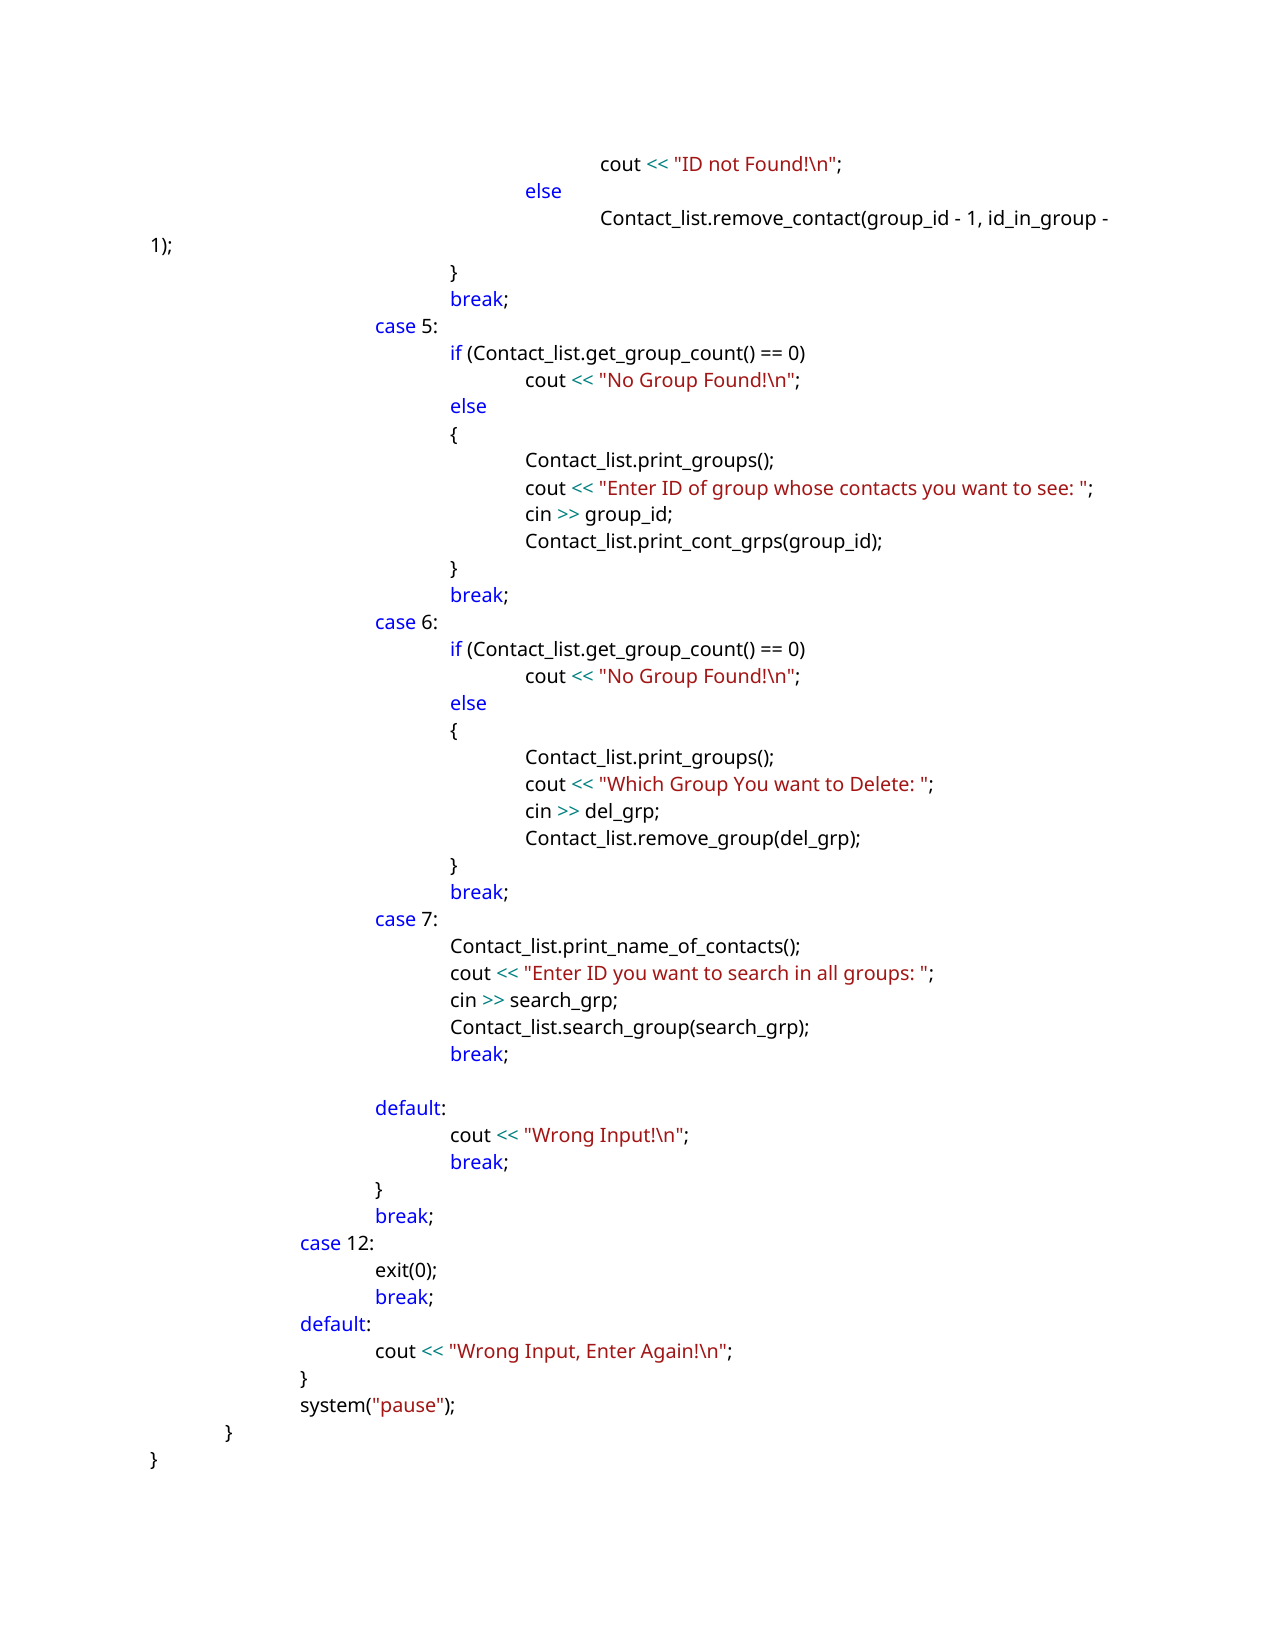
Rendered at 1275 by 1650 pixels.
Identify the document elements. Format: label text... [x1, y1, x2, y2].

text Contact_list.print_name_of_contacts(); [150, 932, 1125, 959]
text break; [150, 1283, 1125, 1310]
text else [150, 177, 1125, 204]
text cin >> search_grp; [150, 986, 1125, 1013]
text cout << "Enter ID of group whose contacts you want to see: "; [150, 474, 1125, 501]
text break; [150, 582, 1125, 609]
text { [150, 420, 1125, 447]
text cout << "Which Group You want to Delete: "; [150, 771, 1125, 797]
text break; [150, 1148, 1125, 1175]
text cout << "Enter ID you want to search in all groups: "; [150, 959, 1125, 986]
text if (Contact_list.get_group_count() == 0) [150, 339, 1125, 366]
text } [150, 258, 1125, 285]
text cin >> group_id; [150, 501, 1125, 528]
text break; [150, 1040, 1125, 1067]
text cout << "No Group Found!\n"; [150, 663, 1125, 689]
text break; [150, 878, 1125, 905]
text } [150, 1364, 1125, 1391]
text cout << "No Group Found!\n"; [150, 366, 1125, 393]
text cout << "ID not Found!\n"; [150, 150, 1125, 177]
text default: [150, 1310, 1125, 1337]
text else [150, 393, 1125, 420]
text { [150, 717, 1125, 743]
text } [150, 851, 1125, 878]
text Contact_list.remove_group(del_grp); [150, 824, 1125, 851]
text Contact_list.print_groups(); [150, 447, 1125, 474]
text case 12: [150, 1229, 1125, 1256]
text } [150, 1175, 1125, 1202]
text Contact_list.search_group(search_grp); [150, 1013, 1125, 1040]
text } [150, 1445, 1125, 1472]
text exit(0); [150, 1256, 1125, 1283]
text cin >> del_grp; [150, 797, 1125, 824]
text default: [150, 1094, 1125, 1121]
text } [150, 555, 1125, 582]
text break; [150, 1202, 1125, 1229]
text if (Contact_list.get_group_count() == 0) [150, 636, 1125, 663]
text case 6: [150, 609, 1125, 636]
text break; [150, 285, 1125, 312]
text cout << "Wrong Input, Enter Again!\n"; [150, 1337, 1125, 1364]
text case 7: [150, 905, 1125, 932]
text Contact_list.print_cont_grps(group_id); [150, 528, 1125, 555]
text Contact_list.print_groups(); [150, 743, 1125, 771]
text } [150, 1418, 1125, 1445]
text case 5: [150, 312, 1125, 339]
text Contact_list.remove_contact(group_id - 1, id_in_group - 1); [150, 204, 1125, 258]
text system("pause"); [150, 1391, 1125, 1418]
text cout << "Wrong Input!\n"; [150, 1121, 1125, 1148]
text else [150, 689, 1125, 717]
